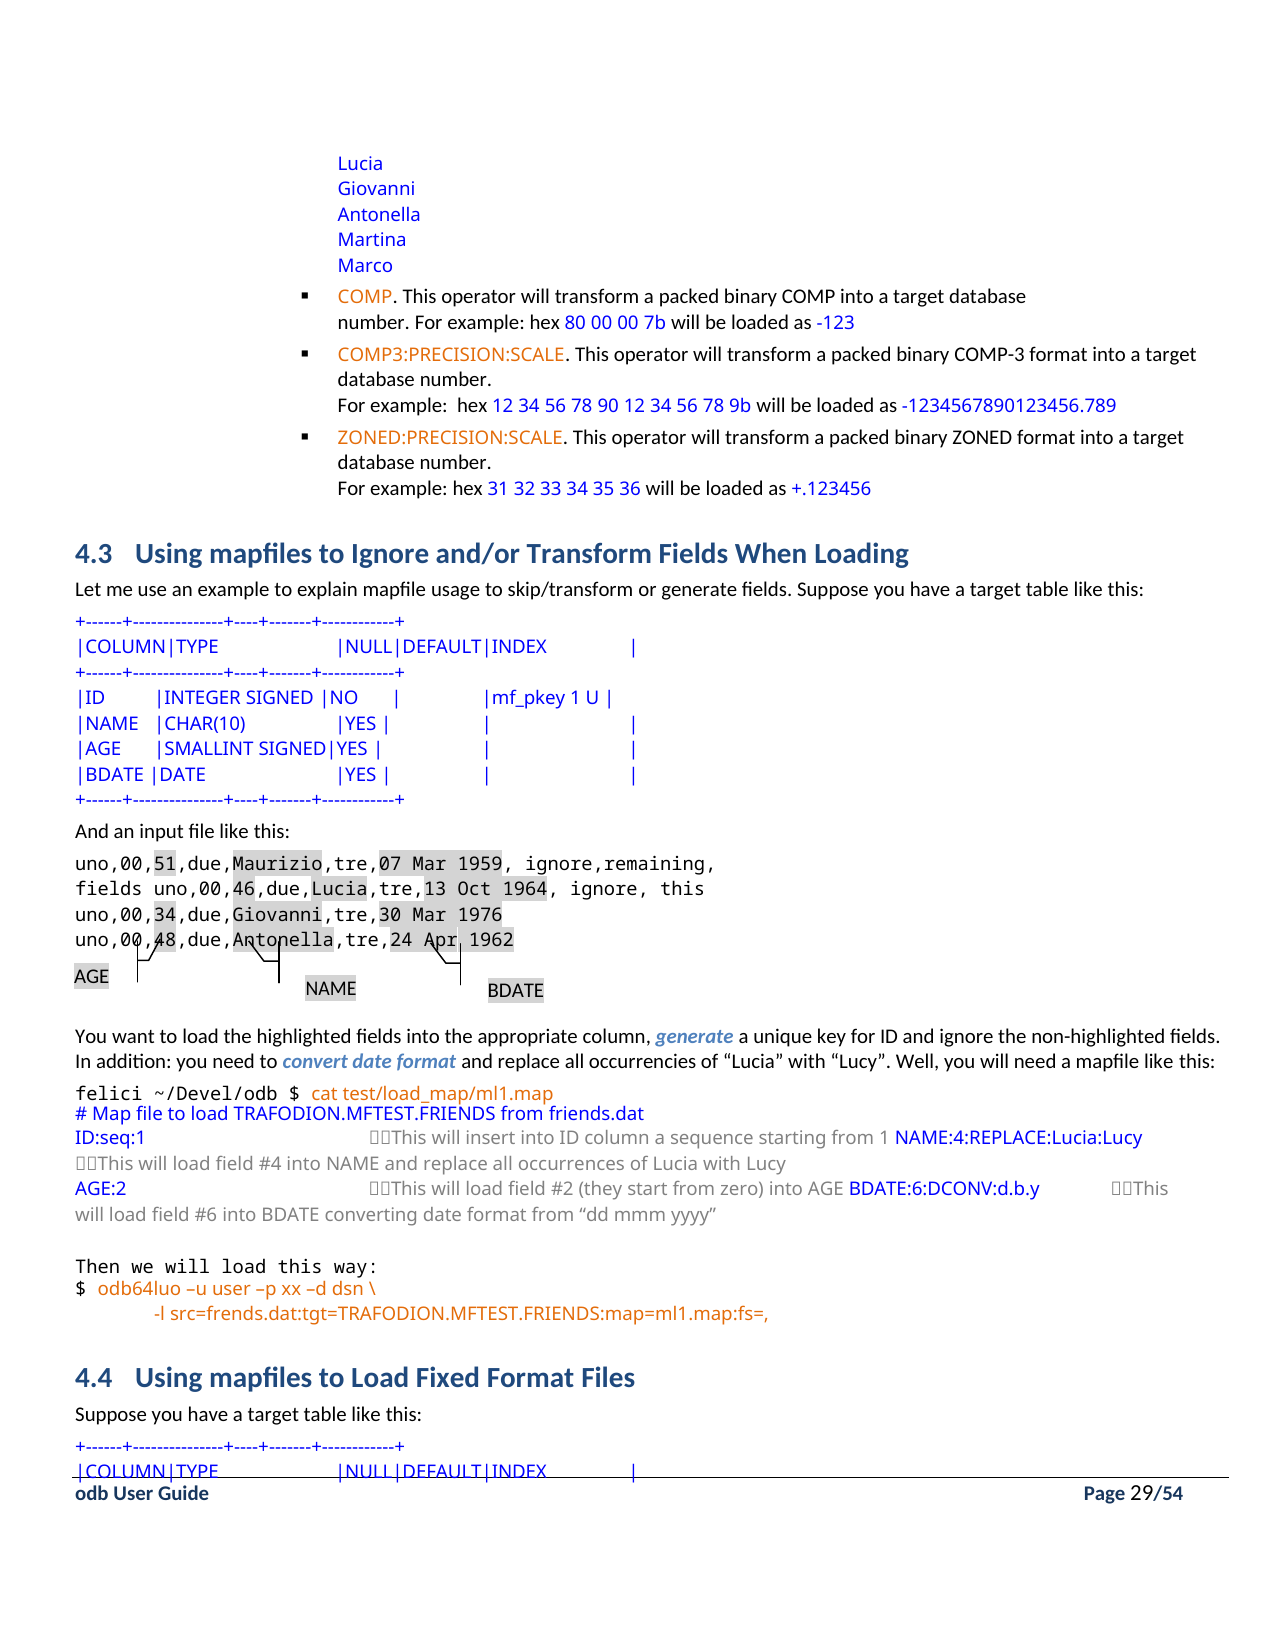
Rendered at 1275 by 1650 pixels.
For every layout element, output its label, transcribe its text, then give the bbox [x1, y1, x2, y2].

list ZONED:PRECISION:SCALE. This operator will transform a packed binary ZONED format into a target database number. [300, 424, 1197, 475]
text And an input file like this: [75, 818, 1221, 844]
text +------+---------------+----+-------+------------+ [75, 608, 1221, 634]
text Then we will load this way: [75, 1256, 1221, 1278]
text BDATE [487, 977, 1242, 1003]
text +------+---------------+----+-------+------------+ [75, 787, 1221, 812]
text |AGE |SMALLINT SIGNED|YES | | | [75, 736, 1221, 761]
text Let me use an example to explain mapfile usage to skip/transform or generate fields. Suppose you have a target table like this: [75, 576, 1221, 602]
text Suppose you have a target table like this: [75, 1401, 1221, 1427]
text -l src=frends.dat:tgt=TRAFODION.MFTEST.FRIENDS:map=ml1.map:fs=, [154, 1300, 1221, 1326]
text uno,00,51,due,Maurizio,tre,07 Mar 1959, ignore,remaining, fields uno,00,46,due,Lucia,tre,13 Oct 1964, ignore, this uno,00,34,due,Giovanni,tre,30 Mar 1976 uno,00,48,due,Antonella,tre,24 Apr 1962 [502, 850, 764, 952]
text ID:seq:1 This will insert into ID column a sequence starting from 1 NAME:4:REPLACE:Lucia:Lucy This will load field #4 into NAME and replace all occurrences of Lucia with Lucy [75, 1124, 1189, 1176]
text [75, 1433, 1221, 1458]
text uno,00,51,due,Maurizio,tre,07 Mar 1959, ignore,remaining, fields uno,00,46,due,Lucia,tre,13 Oct 1964, ignore, this uno,00,34,due,Giovanni,tre,30 Mar 1976 uno,00,48,due,Antonella,tre,24 Apr 1962 [75, 850, 233, 952]
list COMP3:PRECISION:SCALE. This operator will transform a packed binary COMP-3 format into a target database number. [300, 341, 1207, 392]
text For example: hex 31 32 33 34 35 36 will be loaded as +.123456 [337, 475, 1221, 501]
subtitle Using mapfiles to Ignore and/or Transform Fields When Loading [75, 535, 1221, 570]
subtitle Using mapfiles to Load Fixed Format Files [75, 1359, 1221, 1395]
text |NAME |CHAR(10) |YES | | | [75, 710, 1221, 736]
text For example: hex 12 34 56 78 90 12 34 56 78 9b will be loaded as -1234567890123456.789 [337, 392, 1221, 418]
text |BDATE |DATE |YES | | | [75, 761, 1221, 787]
text +------+---------------+----+-------+------------+ [75, 659, 1221, 685]
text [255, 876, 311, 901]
text Lucia Giovanni Antonella Martina Marco [337, 150, 440, 277]
text You want to load the highlighted fields into the appropriate column, generate a unique key for ID and ignore the non-highlighted fields. In addition: you need to convert date format and replace all occurrencies of “Lucia” with “Lucy”. Well, you will need a mapfile like this: [75, 1023, 1221, 1074]
text felici ~/Devel/odb $ cat test/load_map/ml1.map [75, 1080, 1221, 1106]
text $ odb64luo –u user –p xx –d dsn \ [75, 1278, 1221, 1300]
text |COLUMN|TYPE |NULL|DEFAULT|INDEX | [75, 1458, 1221, 1484]
text # Map file to load TRAFODION.MFTEST.FRIENDS from friends.dat [75, 1106, 1221, 1124]
text AGE:2 This will load field #2 (they start from zero) into AGE BDATE:6:DCONV:d.b.y This will load field #6 into BDATE converting date format from “dd mmm yyyy” [75, 1176, 1189, 1227]
list COMP. This operator will transform a packed binary COMP into a target database number. For example: hex 80 00 00 7b will be loaded as -123 [300, 284, 1094, 335]
text |ID |INTEGER SIGNED |NO | |mf_pkey 1 U | [75, 685, 1221, 710]
text |COLUMN|TYPE |NULL|DEFAULT|INDEX | [75, 634, 1221, 659]
